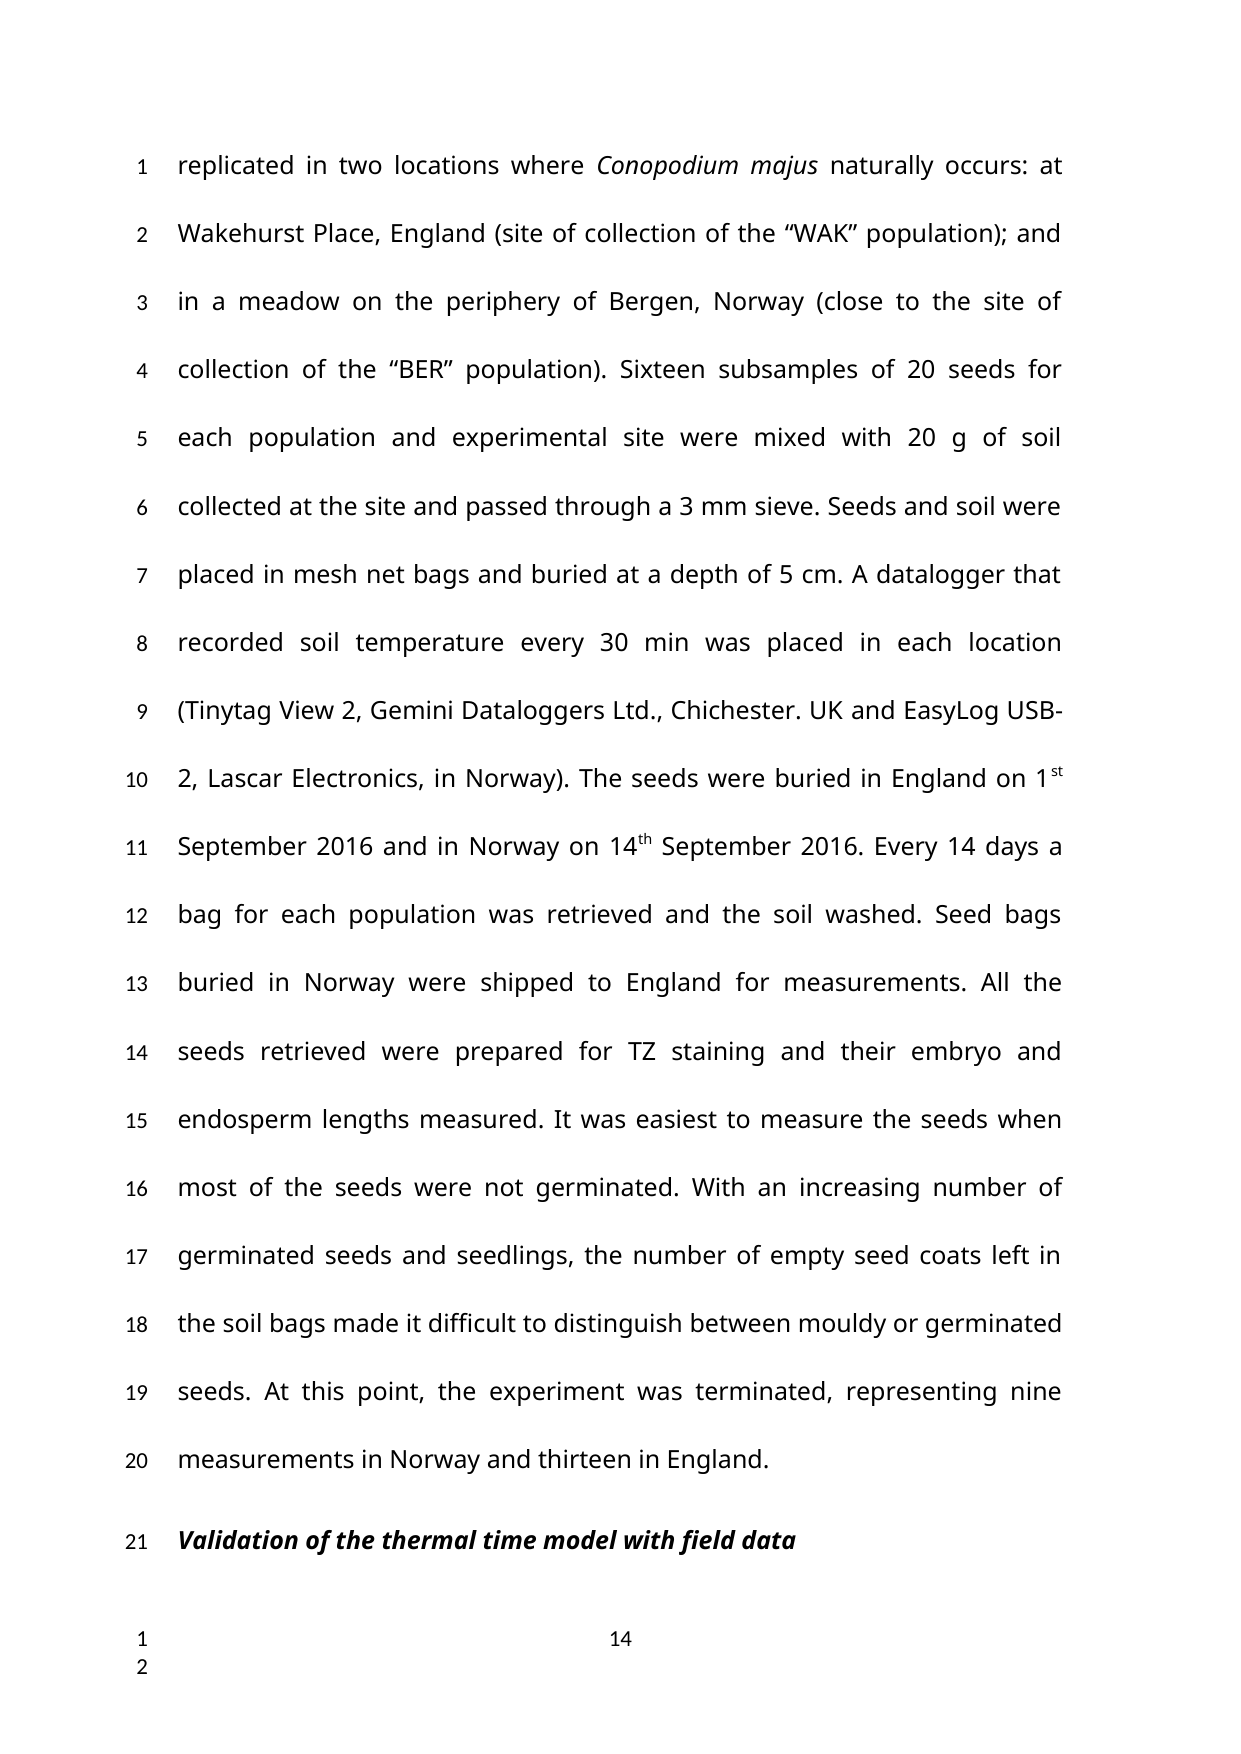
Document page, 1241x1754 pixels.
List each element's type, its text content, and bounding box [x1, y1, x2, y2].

text Validation of the thermal time model with field data [177, 1523, 1063, 1557]
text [177, 148, 1063, 1476]
